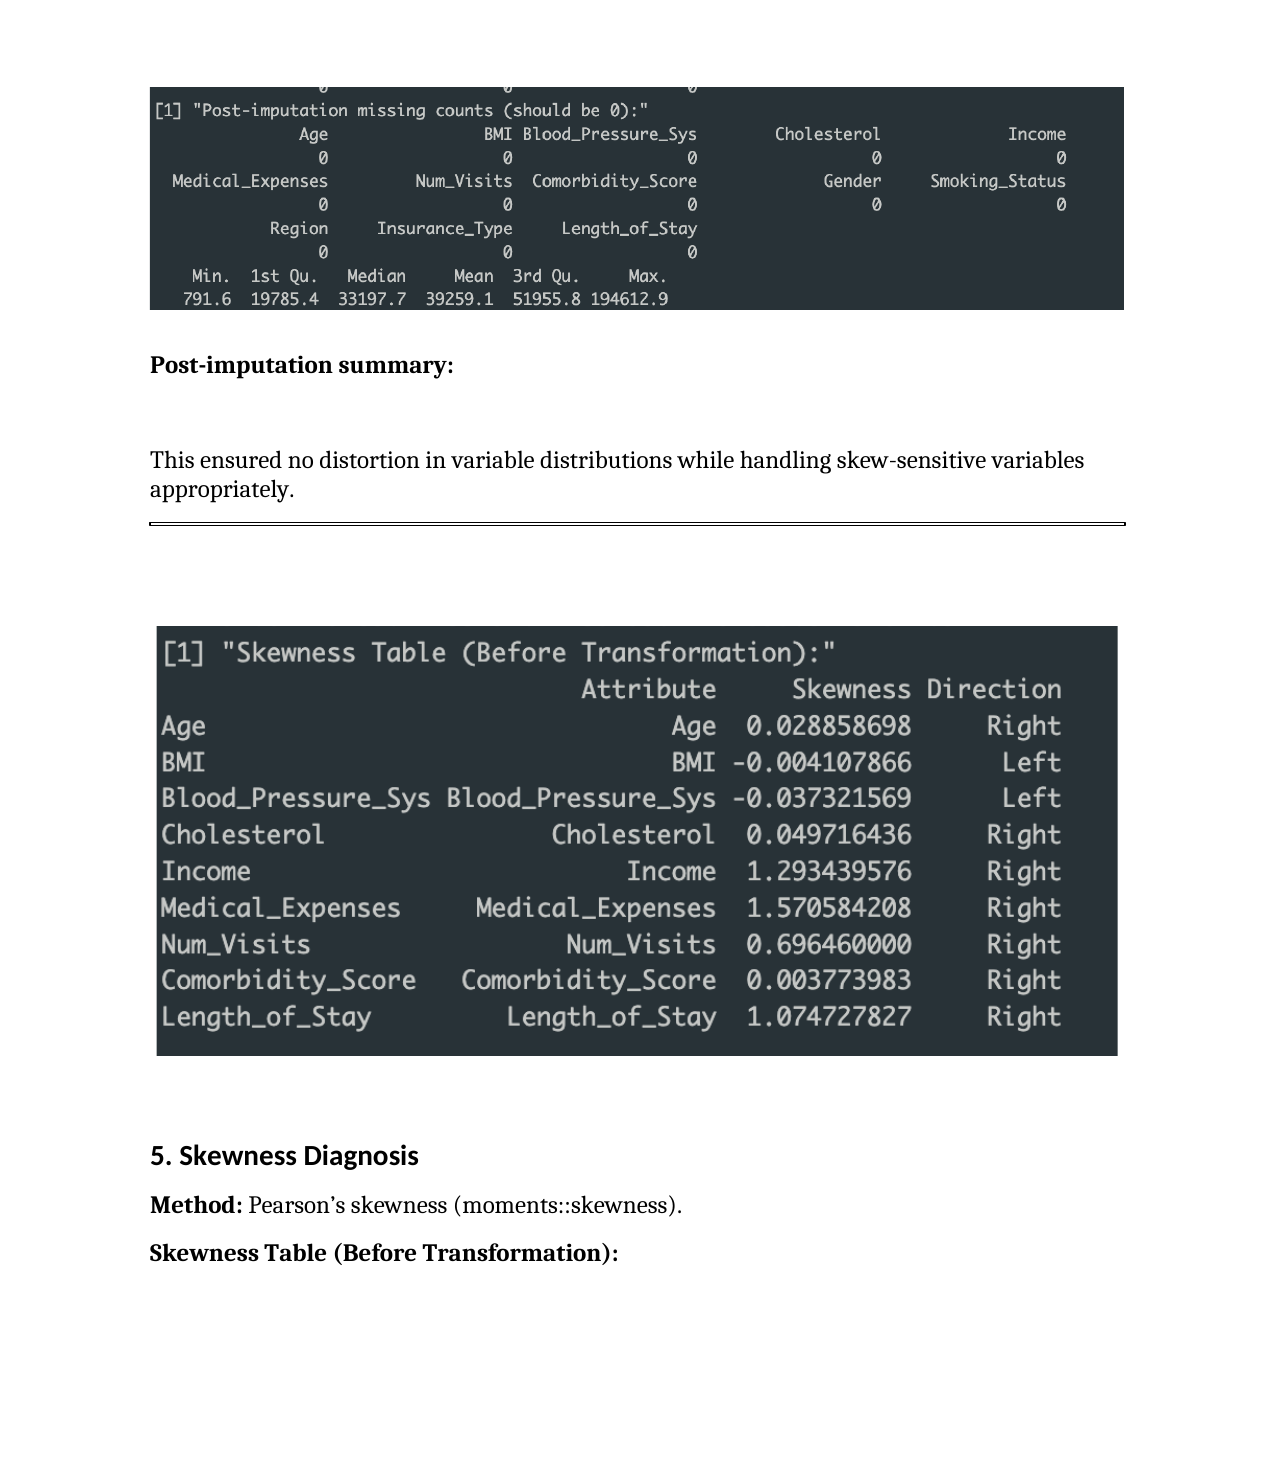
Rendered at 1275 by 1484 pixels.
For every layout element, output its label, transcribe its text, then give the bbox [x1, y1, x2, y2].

text Skewness Table (Before Transformation): [150, 1238, 1125, 1267]
picture [148, 87, 1124, 310]
text Method: Pearson’s skewness (moments::skewness). [150, 1191, 1125, 1220]
picture [155, 626, 1118, 1056]
text Post-imputation summary: [150, 150, 1125, 380]
text This ensured no distortion in variable distributions while handling skew-sensitive variables appropriately. [150, 446, 1125, 504]
